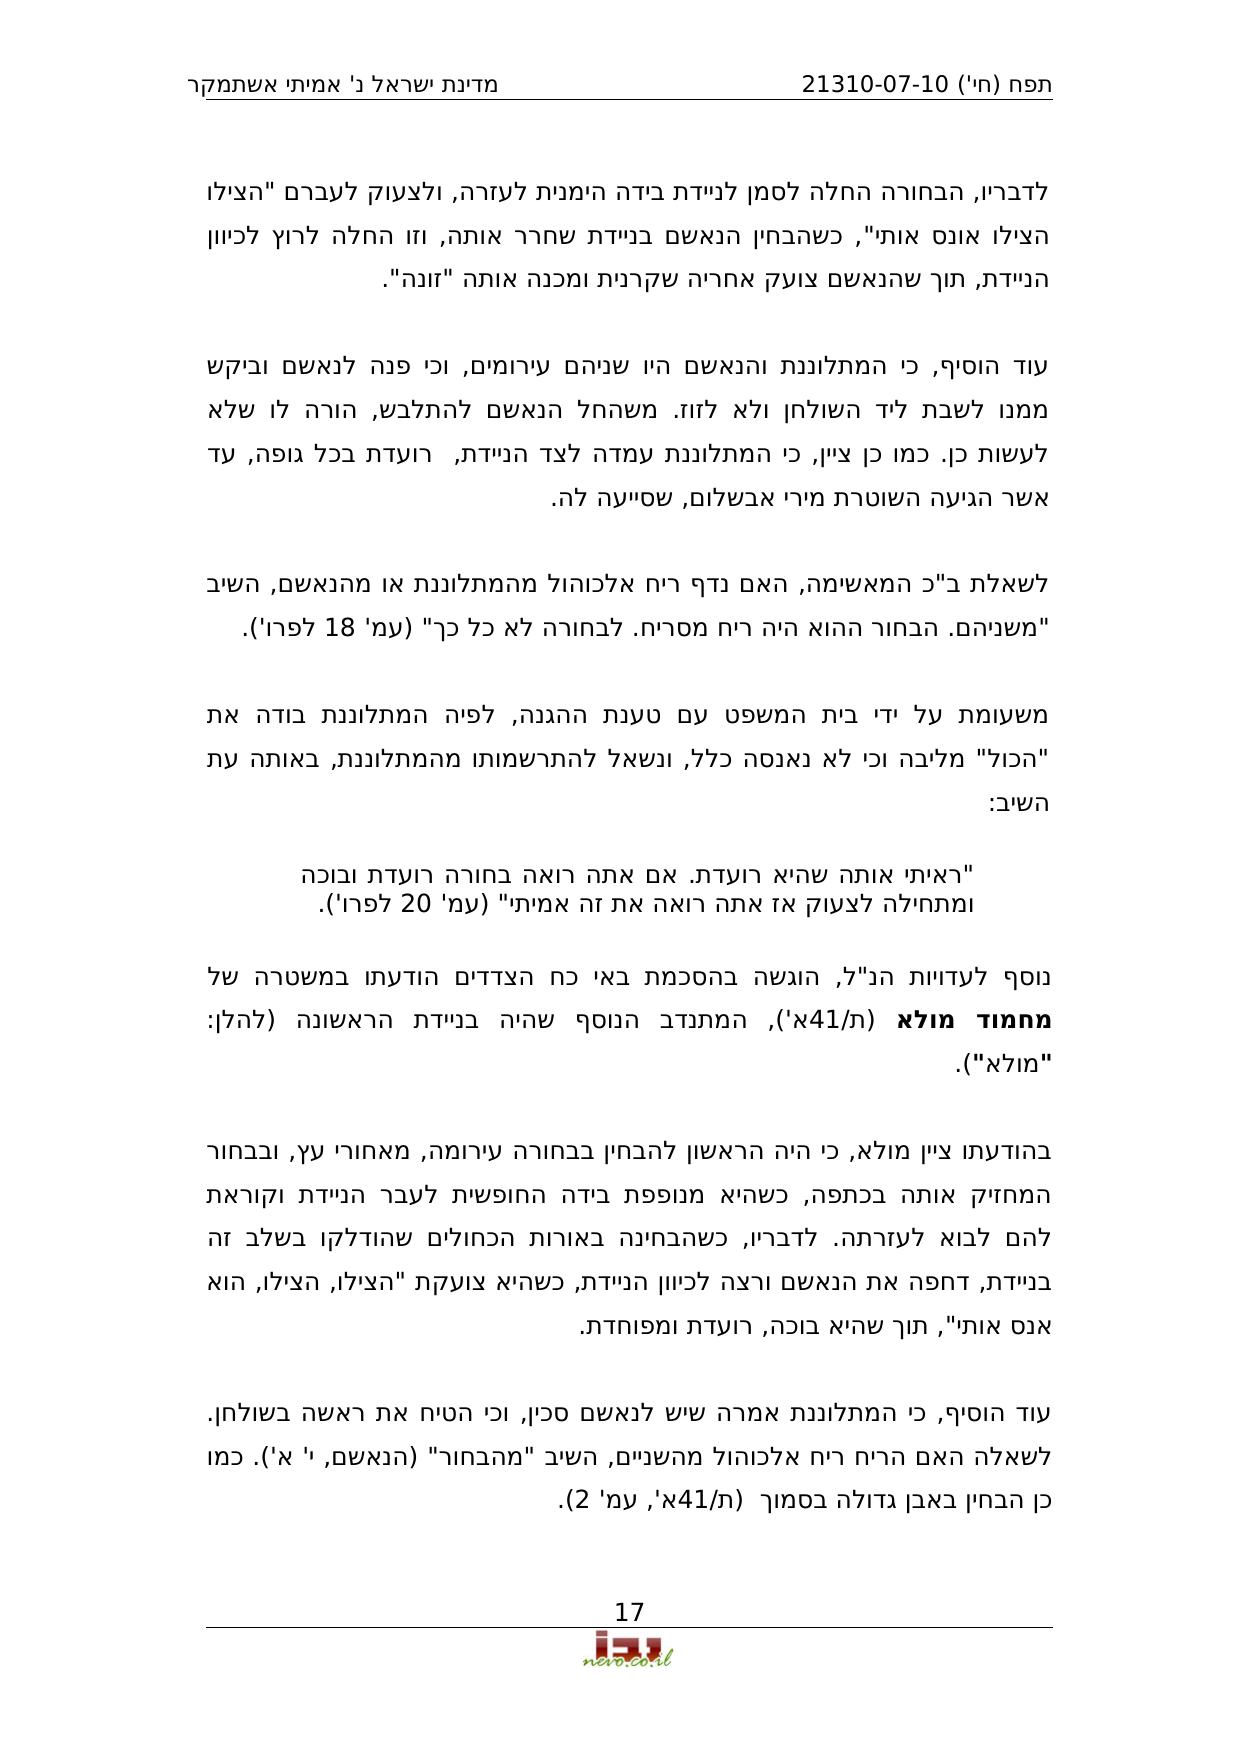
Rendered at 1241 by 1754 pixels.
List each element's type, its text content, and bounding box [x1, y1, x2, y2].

text לדבריו, הבחורה החלה לסמן לניידת בידה הימנית לעזרה, ולצעוק לעברם "הצילו הצילו אונס אותי", כשהבחין הנאשם בניידת שחרר אותה, וזו החלה לרוץ לכיוון הניידת, תוך שהנאשם צועק אחריה שקרנית ומכנה אותה "זונה". [206, 177, 1050, 294]
text עוד הוסיף, כי המתלוננת אמרה שיש לנאשם סכין, וכי הטיח את ראשה בשולחן. לשאלה האם הריח ריח אלכוהול מהשניים, השיב "מהבחור" (הנאשם, י' א'). כמו כן הבחין באבן גדולה בסמוך (ת/41א', עמ' 2). [206, 1398, 1053, 1515]
text "ראיתי אותה שהיא רועדת. אם אתה רואה בחורה רועדת ובוכה ומתחילה לצעוק אז אתה רואה את זה אמיתי" (עמ' 20 לפרו'). [300, 860, 975, 919]
text בהודעתו ציין מולא, כי היה הראשון להבחין בבחורה עירומה, מאחורי עץ, ובבחור המחזיק אותה בכתפה, כשהיא מנופפת בידה החופשית לעבר הניידת וקוראת להם לבוא לעזרתה. לדבריו, כשהבחינה באורות הכחולים שהודלקו בשלב זה בניידת, דחפה את הנאשם ורצה לכיוון הניידת, כשהיא צועקת "הצילו, הצילו, הוא אנס אותי", תוך שהיא בוכה, רועדת ומפוחדת. [206, 1136, 1053, 1340]
text נוסף לעדויות הנ"ל, הוגשה בהסכמת באי כח הצדדים הודעתו במשטרה של מחמוד מולא (ת/41א'), המתנדב הנוסף שהיה בניידת הראשונה (להלן: "מולא"). [206, 962, 1053, 1078]
picture [583, 1630, 675, 1668]
text עוד הוסיף, כי המתלוננת והנאשם היו שניהם עירומים, וכי פנה לנאשם וביקש ממנו לשבת ליד השולחן ולא לזוז. משהחל הנאשם להתלבש, הורה לו שלא לעשות כן. כמו כן ציין, כי המתלוננת עמדה לצד הניידת, רועדת בכל גופה, עד אשר הגיעה השוטרת מירי אבשלום, שסייעה לה. [206, 352, 1050, 512]
text לשאלת ב"כ המאשימה, האם נדף ריח אלכוהול מהמתלוננת או מהנאשם, השיב "משניהם. הבחור ההוא היה ריח מסריח. לבחורה לא כל כך" (עמ' 18 לפרו'). [206, 570, 1050, 643]
text משעומת על ידי בית המשפט עם טענת ההגנה, לפיה המתלוננת בודה את "הכול" מליבה וכי לא נאנסה כלל, ונשאל להתרשמותו מהמתלוננת, באותה עת השיב: [206, 700, 1050, 817]
